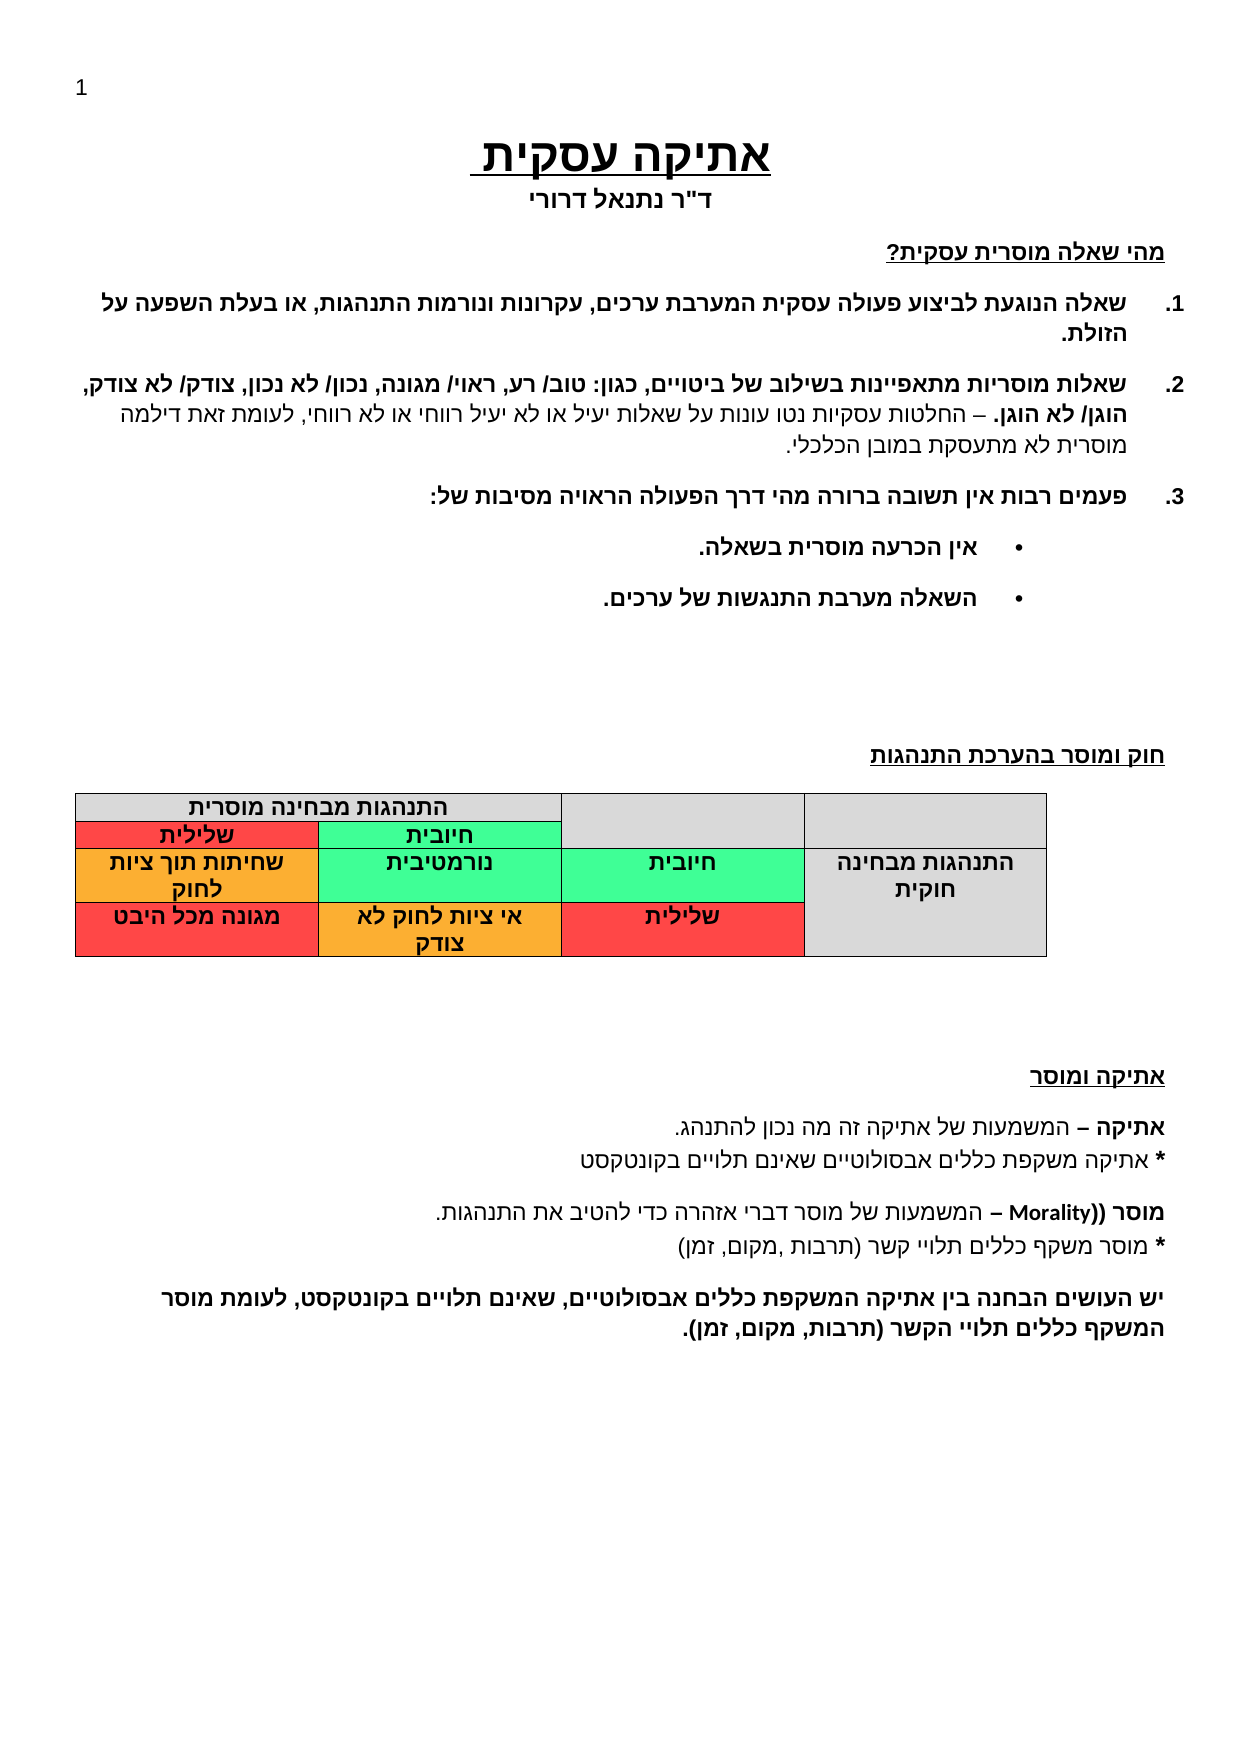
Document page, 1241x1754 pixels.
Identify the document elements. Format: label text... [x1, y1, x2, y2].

text יש העושים הבחנה בין אתיקה המשקפת כללים אבסולוטיים, שאינם תלויים בקונטקסט, לעומת מוסר המשקף כללים תלויי הקשר (תרבות, מקום, זמן). [75, 1284, 1165, 1341]
table_header [562, 794, 804, 848]
list פעמים רבות אין תשובה ברורה מהי דרך הפעולה הראויה מסיבות של: [75, 483, 1165, 509]
text חוק ומוסר בהערכת התנהגות [75, 742, 1165, 768]
text אתיקה עסקית ד"ר נתנאל דרורי [75, 128, 1165, 214]
table_cell חיובית [562, 849, 804, 902]
text אתיקה – המשמעות של אתיקה זה מה נכון להתנהג. * אתיקה משקפת כללים אבסולוטיים שאינם תלויים בקונטקסט [75, 1114, 1165, 1173]
list שאלות מוסריות מתאפיינות בשילוב של ביטויים, כגון: טוב/ רע, ראוי/ מגונה, נכון/ לא נכון, צודק/ לא צודק, הוגן/ לא הוגן. – החלטות עסקיות נטו עונות על שאלות יעיל או לא יעיל רווחי או לא רווחי, לעומת זאת דילמה מוסרית לא מתעסקת במובן הכלכלי. [75, 371, 1165, 458]
table_cell שחיתות תוך ציות לחוק [76, 849, 318, 902]
list שאלה הנוגעת לביצוע פעולה עסקית המערבת ערכים, עקרונות ונורמות התנהגות, או בעלת השפעה על הזולת. [75, 290, 1165, 347]
table_cell מגונה מכל היבט [76, 903, 318, 956]
table_cell התנהגות מבחינה חוקית [805, 849, 1046, 956]
table_header [805, 794, 1046, 848]
table_header התנהגות מבחינה מוסרית [76, 794, 561, 821]
text אתיקה ומוסר [75, 1063, 1165, 1089]
table_cell שלילית [562, 903, 804, 956]
table_cell חיובית [319, 822, 561, 848]
text מהי שאלה מוסרית עסקית? [75, 239, 1165, 265]
list אין הכרעה מוסרית בשאלה. [75, 534, 1015, 560]
table_cell נורמטיבית [319, 849, 561, 902]
list השאלה מערבת התנגשות של ערכים. [75, 585, 1015, 611]
text מוסר ((Morality – המשמעות של מוסר דברי אזהרה כדי להטיב את התנהגות. * מוסר משקף כללים תלויי קשר (תרבות ,מקום, זמן) [75, 1198, 1165, 1259]
table_cell שלילית [76, 822, 318, 848]
table_cell אי ציות לחוק לא צודק [319, 903, 561, 956]
